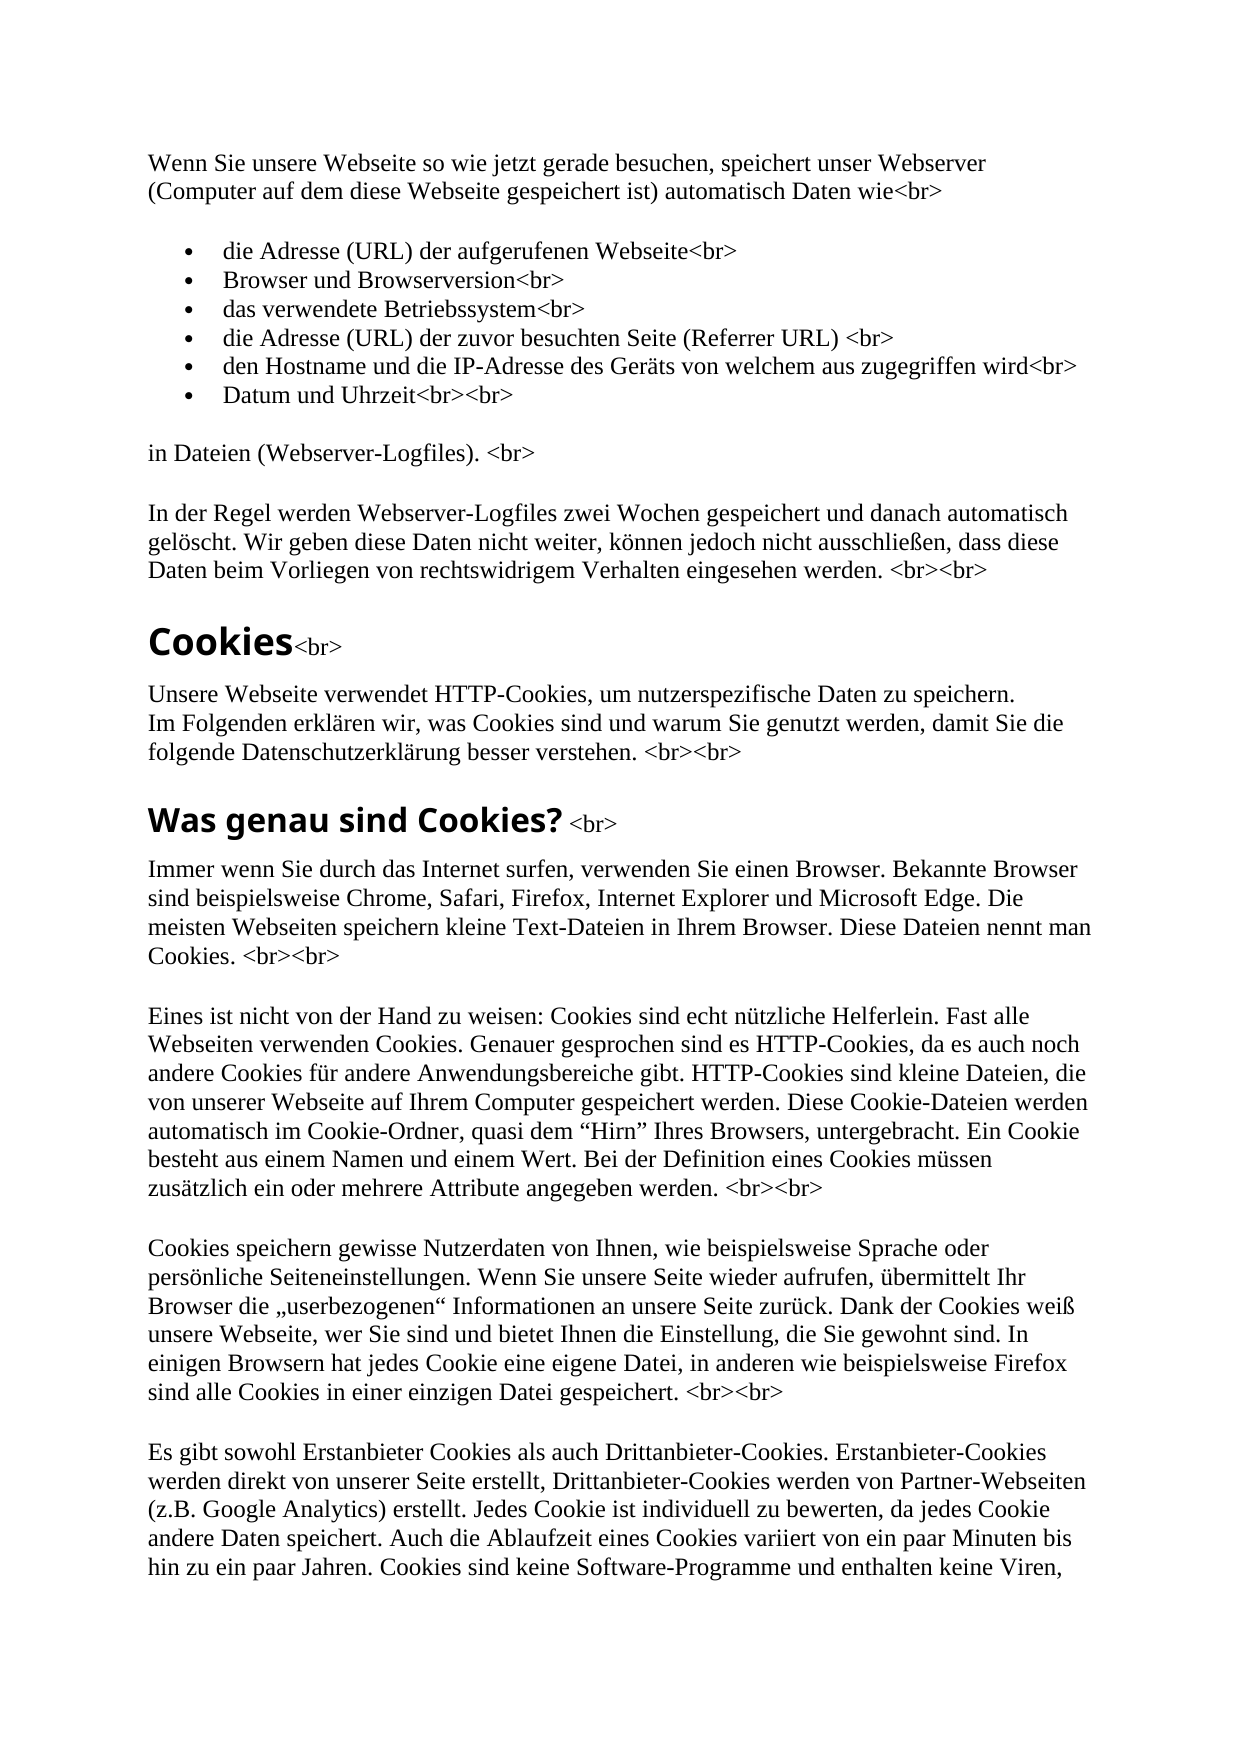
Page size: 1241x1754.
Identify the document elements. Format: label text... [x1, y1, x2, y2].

text Wenn Sie unsere Webseite so wie jetzt gerade besuchen, speichert unser Webserver (Computer auf dem diese Webseite gespeichert ist) automatisch Daten wie<br> [148, 148, 1093, 205]
text Unsere Webseite verwendet HTTP-Cookies, um nutzerspezifische Daten zu speichern. Im Folgenden erklären wir, was Cookies sind und warum Sie genutzt werden, damit Sie die folgende Datenschutzerklärung besser verstehen. <br><br> [148, 679, 1093, 765]
list das verwendete Betriebssystem<br> [185, 294, 1093, 323]
list Datum und Uhrzeit<br><br> [185, 380, 1093, 409]
list die Adresse (URL) der zuvor besuchten Seite (Referrer URL) <br> [185, 323, 1093, 351]
list den Hostname und die IP-Adresse des Geräts von welchem aus zugegriffen wird<br> [185, 351, 1093, 380]
text in Dateien (Webserver-Logfiles). <br> [148, 438, 1093, 467]
text Cookies<br> [148, 616, 1093, 667]
text Cookies speichern gewisse Nutzerdaten von Ihnen, wie beispielsweise Sprache oder persönliche Seiteneinstellungen. Wenn Sie unsere Seite wieder aufrufen, übermittelt Ihr Browser die „userbezogenen“ Informationen an unsere Seite zurück. Dank der Cookies weiß unsere Webseite, wer Sie sind und bietet Ihnen die Einstellung, die Sie gewohnt sind. In einigen Browsern hat jedes Cookie eine eigene Datei, in anderen wie beispielsweise Firefox sind alle Cookies in einer einzigen Datei gespeichert. <br><br> [148, 1233, 1093, 1406]
text Eines ist nicht von der Hand zu weisen: Cookies sind echt nützliche Helferlein. Fast alle Webseiten verwenden Cookies. Genauer gesprochen sind es HTTP-Cookies, da es auch noch andere Cookies für andere Anwendungsbereiche gibt. HTTP-Cookies sind kleine Dateien, die von unserer Webseite auf Ihrem Computer gespeichert werden. Diese Cookie-Dateien werden automatisch im Cookie-Ordner, quasi dem “Hirn” Ihres Browsers, untergebracht. Ein Cookie besteht aus einem Namen und einem Wert. Bei der Definition eines Cookies müssen zusätzlich ein oder mehrere Attribute angegeben werden. <br><br> [148, 1001, 1093, 1202]
text In der Regel werden Webserver-Logfiles zwei Wochen gespeichert und danach automatisch gelöscht. Wir geben diese Daten nicht weiter, können jedoch nicht ausschließen, dass diese Daten beim Vorliegen von rechtswidrigem Verhalten eingesehen werden. <br><br> [148, 498, 1093, 584]
text Was genau sind Cookies? <br> [148, 797, 1093, 842]
list die Adresse (URL) der aufgerufenen Webseite<br> [185, 236, 1093, 265]
text Immer wenn Sie durch das Internet surfen, verwenden Sie einen Browser. Bekannte Browser sind beispielsweise Chrome, Safari, Firefox, Internet Explorer und Microsoft Edge. Die meisten Webseiten speichern kleine Text-Dateien in Ihrem Browser. Diese Dateien nennt man Cookies. <br><br> [148, 854, 1093, 969]
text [148, 1437, 1093, 1581]
list Browser und Browserversion<br> [185, 265, 1093, 294]
